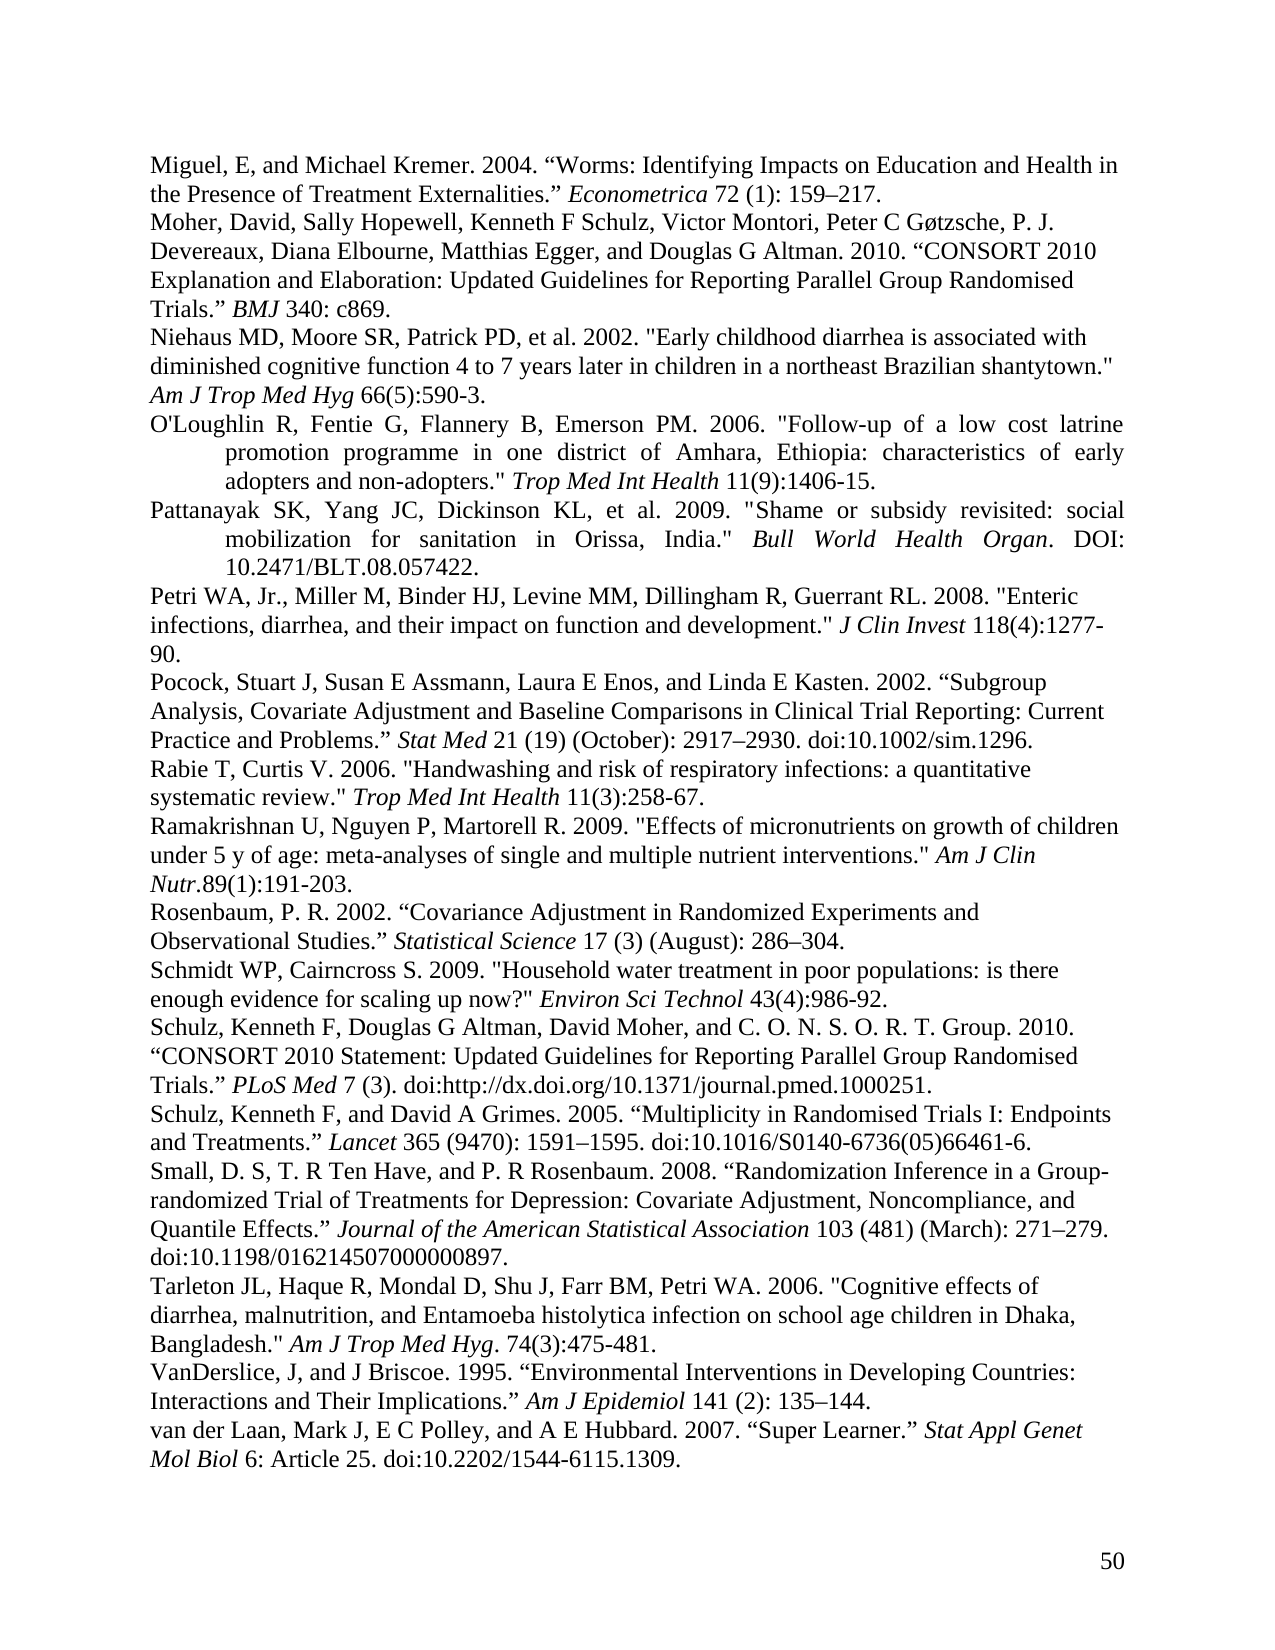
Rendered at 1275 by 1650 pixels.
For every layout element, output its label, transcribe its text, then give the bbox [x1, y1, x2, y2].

text Rabie T, Curtis V. 2006. "Handwashing and risk of respiratory infections: a quantitative systematic review." Trop Med Int Health 11(3):258-67. [150, 754, 1125, 811]
text Niehaus MD, Moore SR, Patrick PD, et al. 2002. "Early childhood diarrhea is associated with diminished cognitive function 4 to 7 years later in children in a northeast Brazilian shantytown." Am J Trop Med Hyg 66(5):590-3. [150, 322, 1125, 409]
text Petri WA, Jr., Miller M, Binder HJ, Levine MM, Dillingham R, Guerrant RL. 2008. "Enteric infections, diarrhea, and their impact on function and development." J Clin Invest 118(4):1277-90. [150, 581, 1125, 667]
text van der Laan, Mark J, E C Polley, and A E Hubbard. 2007. “Super Learner.” Stat Appl Genet Mol Biol 6: Article 25. doi:10.2202/1544-6115.1309. [150, 1415, 1125, 1472]
text Schmidt WP, Cairncross S. 2009. "Household water treatment in poor populations: is there enough evidence for scaling up now?" Environ Sci Technol 43(4):986-92. [150, 955, 1125, 1012]
text Schulz, Kenneth F, and David A Grimes. 2005. “Multiplicity in Randomised Trials I: Endpoints and Treatments.” Lancet 365 (9470): 1591–1595. doi:10.1016/S0140-6736(05)66461-6. [150, 1099, 1125, 1156]
text Pattanayak SK, Yang JC, Dickinson KL, et al. 2009. "Shame or subsidy revisited: social mobilization for sanitation in Orissa, India." Bull World Health Organ. DOI: 10.2471/BLT.08.057422. [150, 495, 1125, 581]
text Ramakrishnan U, Nguyen P, Martorell R. 2009. "Effects of micronutrients on growth of children under 5 y of age: meta-analyses of single and multiple nutrient interventions." Am J Clin Nutr.89(1):191-203. [150, 811, 1125, 897]
text Moher, David, Sally Hopewell, Kenneth F Schulz, Victor Montori, Peter C Gøtzsche, P. J. Devereaux, Diana Elbourne, Matthias Egger, and Douglas G Altman. 2010. “CONSORT 2010 Explanation and Elaboration: Updated Guidelines for Reporting Parallel Group Randomised Trials.” BMJ 340: c869. [150, 207, 1125, 322]
text Rosenbaum, P. R. 2002. “Covariance Adjustment in Randomized Experiments and Observational Studies.” Statistical Science 17 (3) (August): 286–304. [150, 897, 1125, 955]
text Pocock, Stuart J, Susan E Assmann, Laura E Enos, and Linda E Kasten. 2002. “Subgroup Analysis, Covariate Adjustment and Baseline Comparisons in Clinical Trial Reporting: Current Practice and Problems.” Stat Med 21 (19) (October): 2917–2930. doi:10.1002/sim.1296. [150, 667, 1125, 754]
text Tarleton JL, Haque R, Mondal D, Shu J, Farr BM, Petri WA. 2006. "Cognitive effects of diarrhea, malnutrition, and Entamoeba histolytica infection on school age children in Dhaka, Bangladesh." Am J Trop Med Hyg. 74(3):475-481. [150, 1271, 1125, 1357]
text VanDerslice, J, and J Briscoe. 1995. “Environmental Interventions in Developing Countries: Interactions and Their Implications.” Am J Epidemiol 141 (2): 135–144. [150, 1357, 1125, 1415]
text Miguel, E, and Michael Kremer. 2004. “Worms: Identifying Impacts on Education and Health in the Presence of Treatment Externalities.” Econometrica 72 (1): 159–217. [150, 150, 1125, 207]
text Small, D. S, T. R Ten Have, and P. R Rosenbaum. 2008. “Randomization Inference in a Group-randomized Trial of Treatments for Depression: Covariate Adjustment, Noncompliance, and Quantile Effects.” Journal of the American Statistical Association 103 (481) (March): 271–279. doi:10.1198/016214507000000897. [150, 1156, 1125, 1271]
text O'Loughlin R, Fentie G, Flannery B, Emerson PM. 2006. "Follow-up of a low cost latrine promotion programme in one district of Amhara, Ethiopia: characteristics of early adopters and non-adopters." Trop Med Int Health 11(9):1406-15. [150, 409, 1125, 495]
text Schulz, Kenneth F, Douglas G Altman, David Moher, and C. O. N. S. O. R. T. Group. 2010. “CONSORT 2010 Statement: Updated Guidelines for Reporting Parallel Group Randomised Trials.” PLoS Med 7 (3). doi:http://dx.doi.org/10.1371/journal.pmed.1000251. [150, 1012, 1125, 1099]
